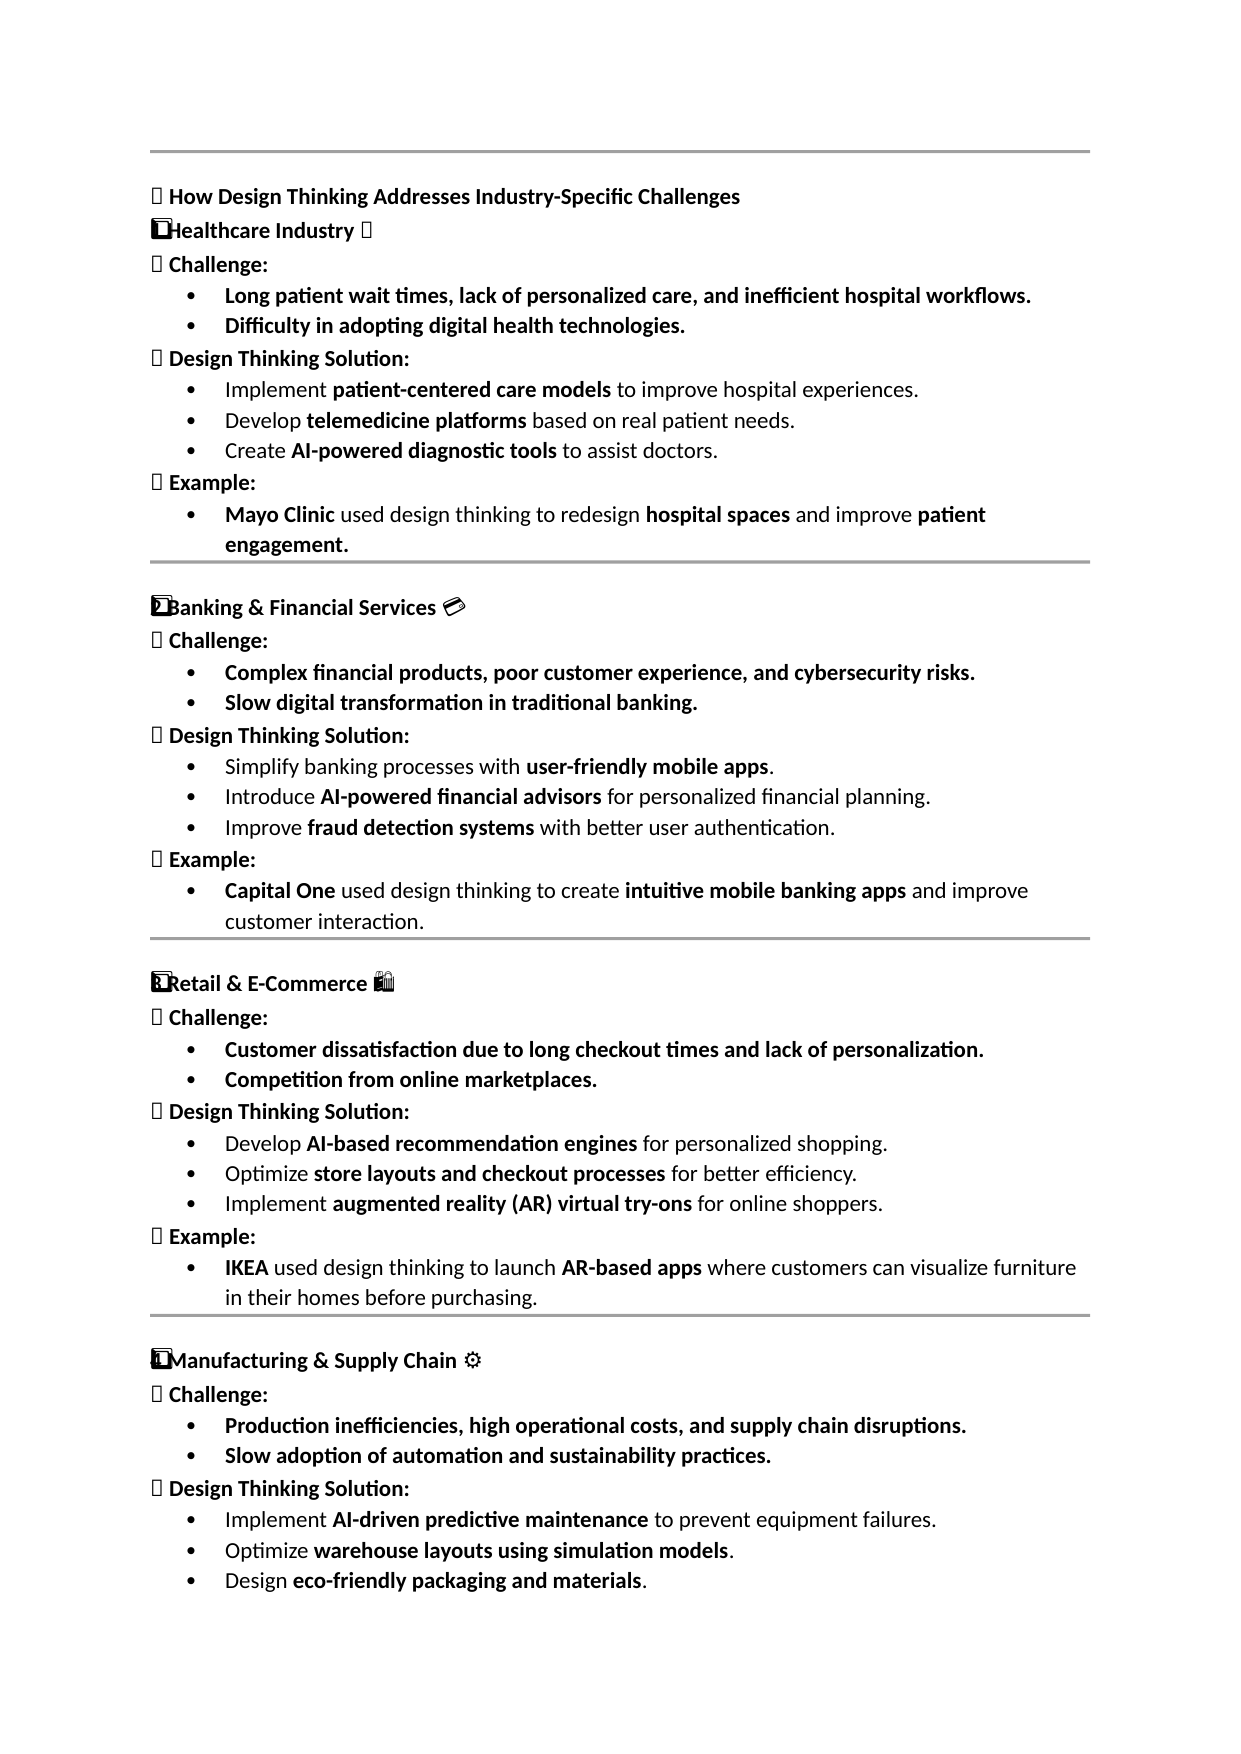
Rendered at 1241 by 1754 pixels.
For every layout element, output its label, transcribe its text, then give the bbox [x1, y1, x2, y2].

text ✅ Design Thinking Solution: [150, 1095, 1090, 1126]
list Simplify banking processes with user-friendly mobile apps. [187, 752, 1090, 780]
list Mayo Clinic used design thinking to redesign hospital spaces and improve patient engagement. [187, 500, 1090, 558]
list Slow digital transformation in traditional banking. [187, 688, 1090, 716]
list Capital One used design thinking to create intuitive mobile banking apps and improve customer interaction. [187, 877, 1090, 935]
list Improve fraud detection systems with better user authentication. [187, 813, 1090, 841]
text 🔹 How Design Thinking Addresses Industry-Specific Challenges [150, 180, 1090, 211]
list Create AI-powered diagnostic tools to assist doctors. [187, 436, 1090, 464]
list Competition from online marketplaces. [187, 1065, 1090, 1093]
list Customer dissatisfaction due to long checkout times and lack of personalization. [187, 1035, 1090, 1063]
text 📌 Example: [150, 466, 1090, 497]
list Difficulty in adopting digital health technologies. [187, 312, 1090, 340]
list Slow adoption of automation and sustainability practices. [187, 1442, 1090, 1470]
list Optimize warehouse layouts using simulation models. [187, 1536, 1090, 1564]
list Develop AI-based recommendation engines for personalized shopping. [187, 1129, 1090, 1157]
list Implement patient-centered care models to improve hospital experiences. [187, 376, 1090, 404]
text 📌 Example: [150, 843, 1090, 874]
text 2️⃣ Banking & Financial Services 💳 [150, 591, 1090, 622]
text 📌 Example: [150, 1219, 1090, 1251]
text 📌 Challenge: [150, 1001, 1090, 1032]
text 4️⃣ Manufacturing & Supply Chain ⚙️ [150, 1344, 1090, 1375]
list Complex financial products, poor customer experience, and cybersecurity risks. [187, 658, 1090, 686]
list Develop telemedicine platforms based on real patient needs. [187, 406, 1090, 434]
text ✅ Design Thinking Solution: [150, 1472, 1090, 1503]
text 📌 Challenge: [150, 624, 1090, 656]
list Design eco-friendly packaging and materials. [187, 1566, 1090, 1594]
list IKEA used design thinking to launch AR-based apps where customers can visualize furniture in their homes before purchasing. [187, 1253, 1090, 1312]
list Production inefficiencies, high operational costs, and supply chain disruptions. [187, 1411, 1090, 1439]
text 📌 Challenge: [150, 248, 1090, 279]
text ✅ Design Thinking Solution: [150, 342, 1090, 373]
list Optimize store layouts and checkout processes for better efficiency. [187, 1159, 1090, 1187]
text 1️⃣ Healthcare Industry 🏥 [150, 214, 1090, 245]
list Implement augmented reality (AR) virtual try-ons for online shoppers. [187, 1189, 1090, 1217]
text 3️⃣ Retail & E-Commerce 🛍️ [150, 967, 1090, 998]
list Implement AI-driven predictive maintenance to prevent equipment failures. [187, 1506, 1090, 1534]
text ✅ Design Thinking Solution: [150, 718, 1090, 750]
list Introduce AI-powered financial advisors for personalized financial planning. [187, 782, 1090, 811]
text 📌 Challenge: [150, 1378, 1090, 1409]
list Long patient wait times, lack of personalized care, and inefficient hospital workflows. [187, 281, 1090, 309]
